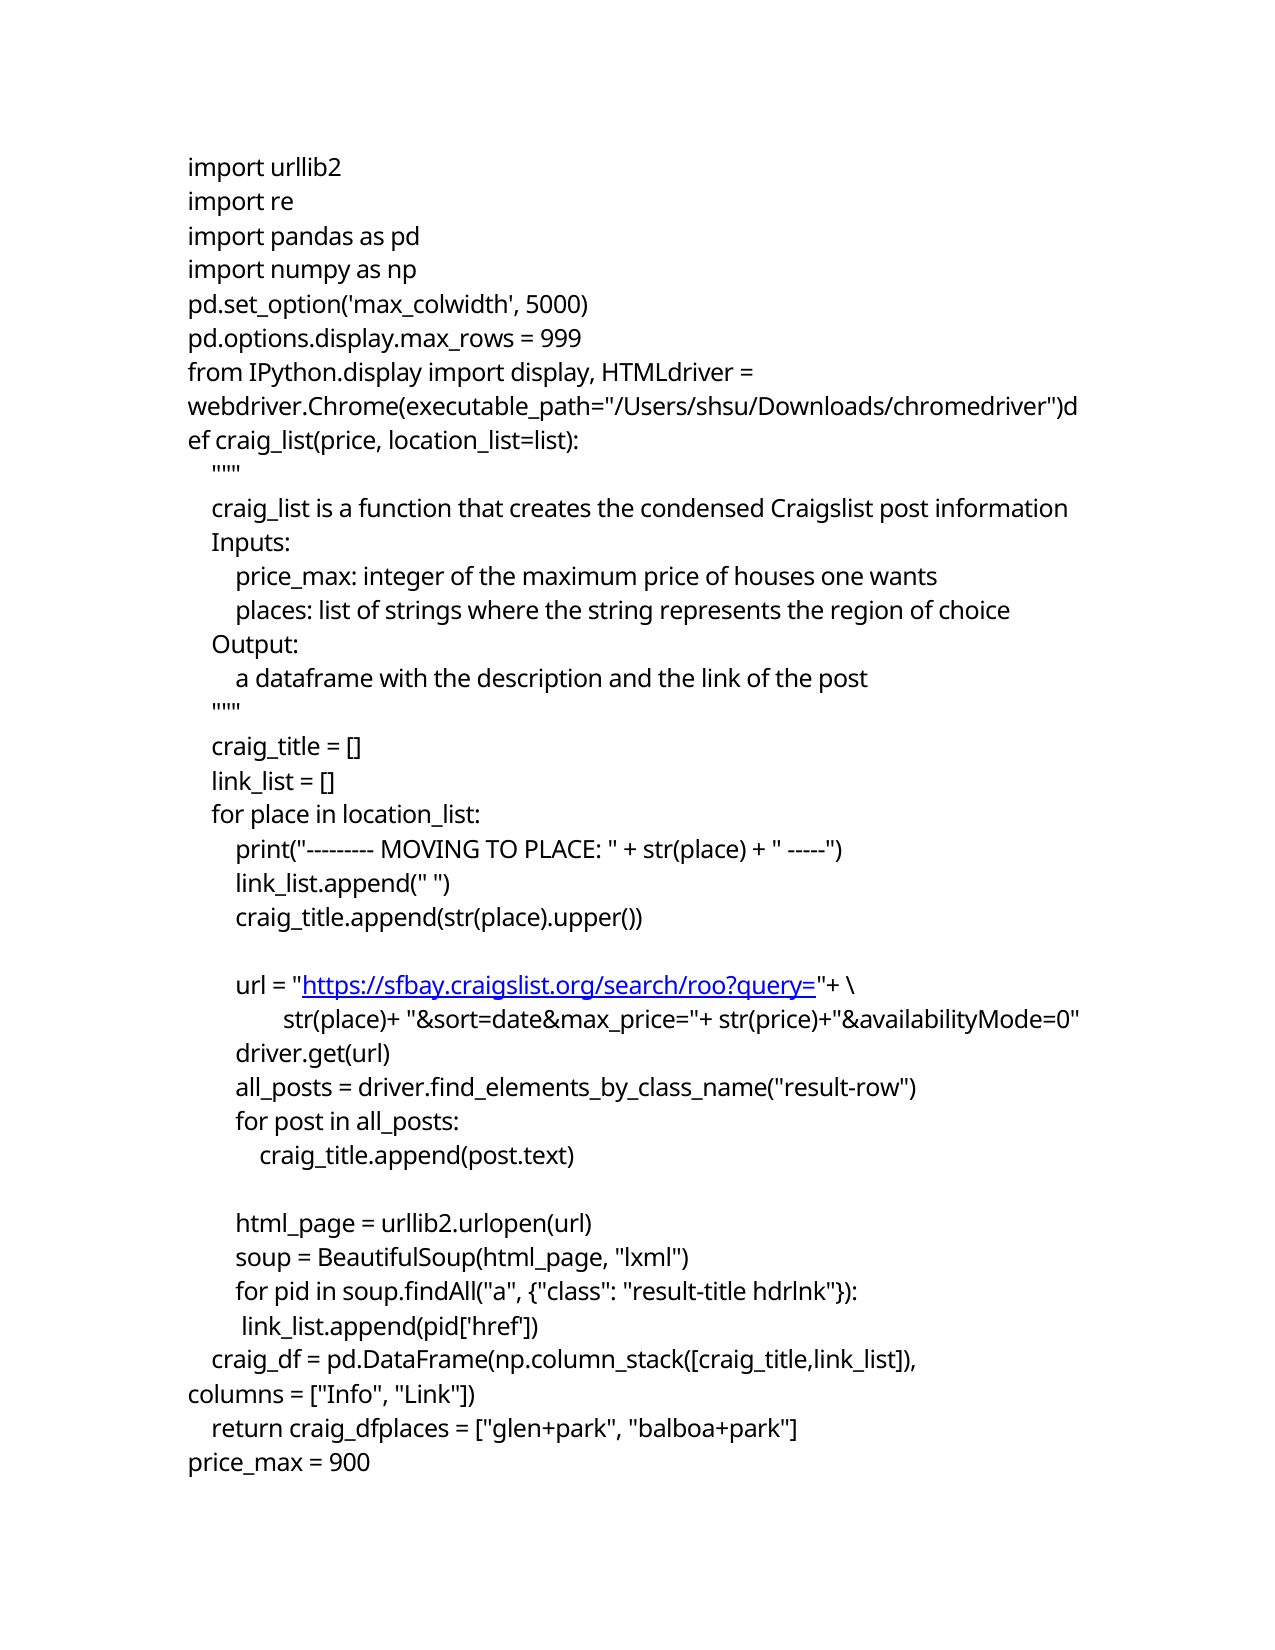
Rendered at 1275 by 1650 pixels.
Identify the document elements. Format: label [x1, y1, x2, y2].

text [187, 150, 1087, 1478]
